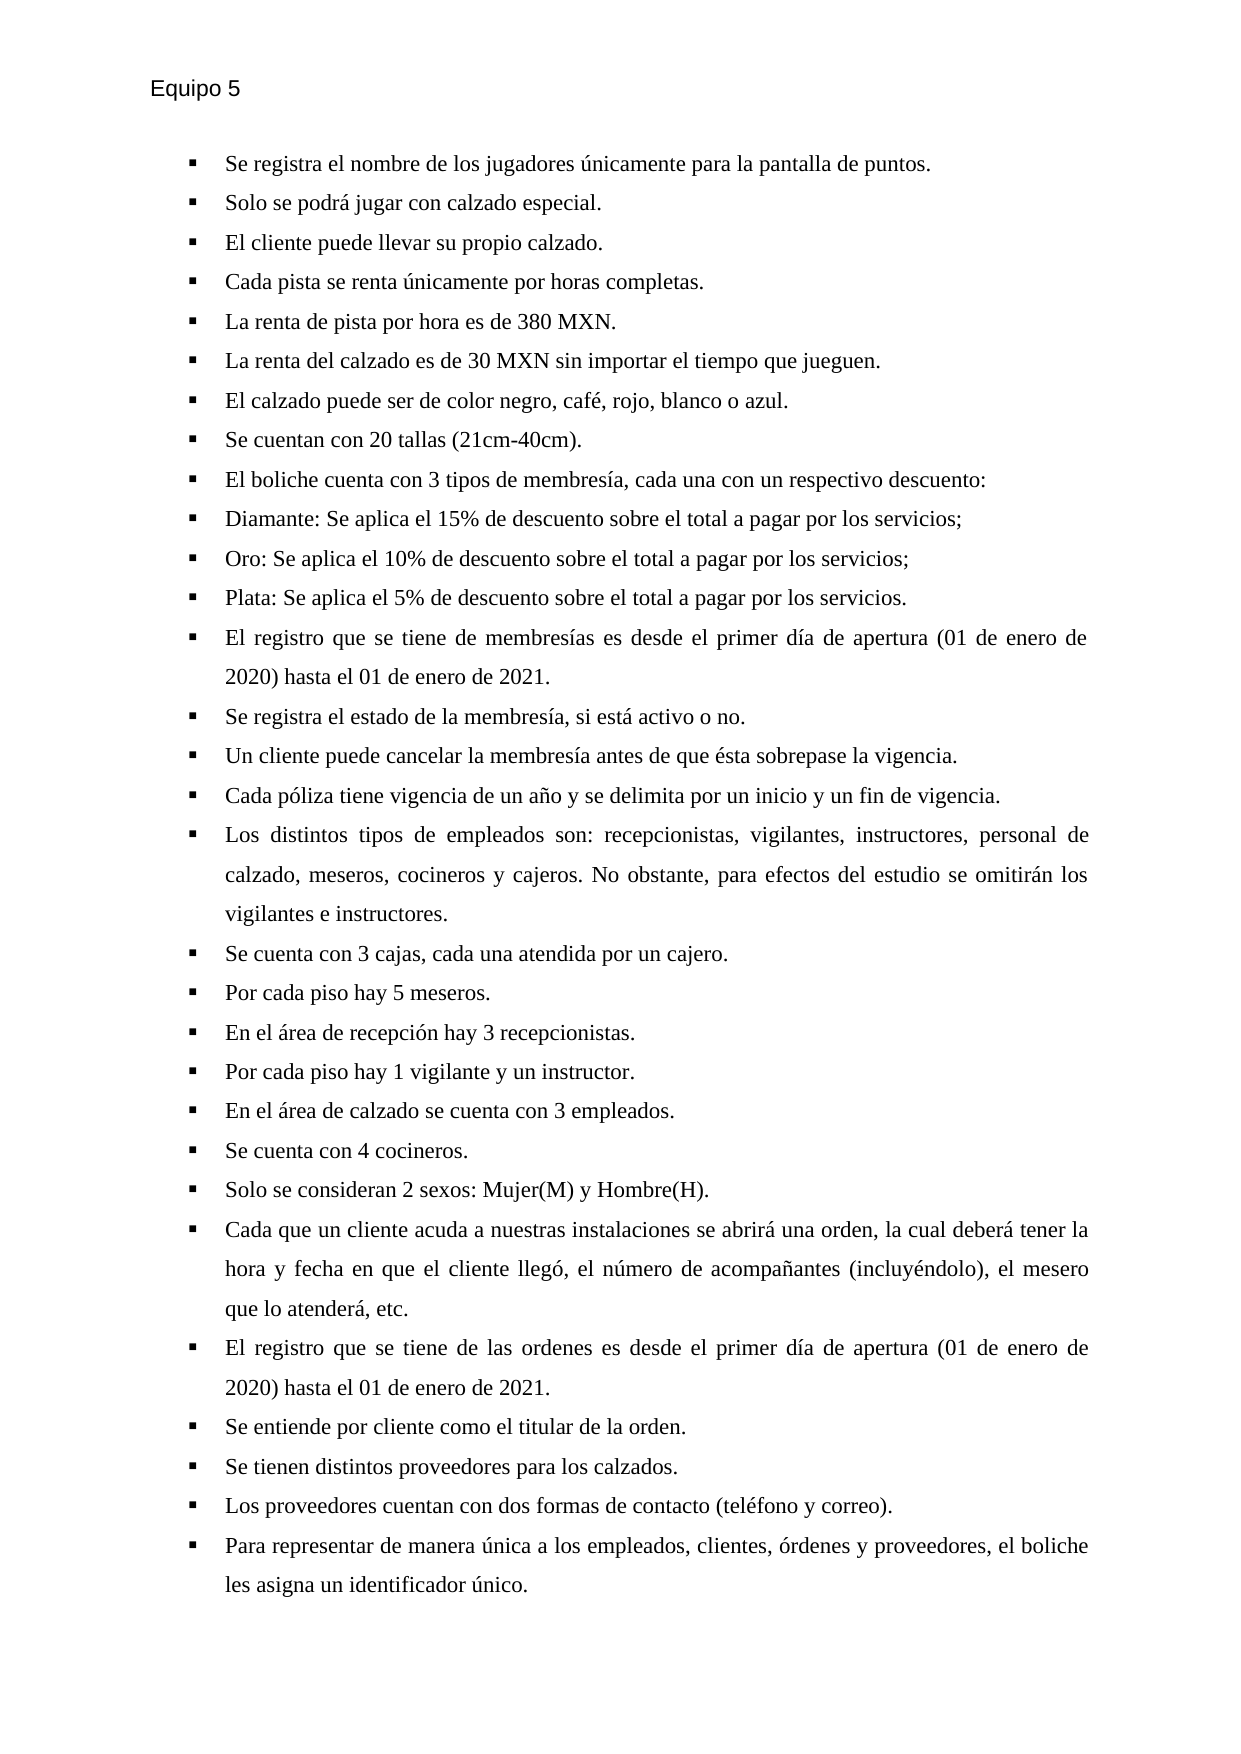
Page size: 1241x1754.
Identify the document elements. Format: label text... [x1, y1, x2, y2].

list Cada que un cliente acuda a nuestras instalaciones se abrirá una orden, la cual deberá tener la hora y fecha en que el cliente llegó, el número de acompañantes (incluyéndolo), el mesero que lo atenderá, etc. [187, 1216, 1090, 1321]
list Solo se podrá jugar con calzado especial. [187, 189, 1090, 216]
list Diamante: Se aplica el 15% de descuento sobre el total a pagar por los servicios; [187, 505, 1090, 532]
list Se registra el estado de la membresía, si está activo o no. [187, 703, 1090, 729]
list El boliche cuenta con 3 tipos de membresía, cada una con un respectivo descuento: [187, 466, 1090, 492]
list Oro: Se aplica el 10% de descuento sobre el total a pagar por los servicios; [187, 545, 1090, 571]
list Plata: Se aplica el 5% de descuento sobre el total a pagar por los servicios. [187, 584, 1090, 611]
list Se registra el nombre de los jugadores únicamente para la pantalla de puntos. [187, 150, 1090, 176]
list Para representar de manera única a los empleados, clientes, órdenes y proveedores, el boliche les asigna un identificador único. [187, 1532, 1090, 1598]
list Solo se consideran 2 sexos: Mujer(M) y Hombre(H). [187, 1176, 1090, 1203]
list El calzado puede ser de color negro, café, rojo, blanco o azul. [187, 387, 1090, 413]
list La renta del calzado es de 30 MXN sin importar el tiempo que jueguen. [187, 347, 1090, 374]
list En el área de recepción hay 3 recepcionistas. [187, 1018, 1090, 1045]
list Se entiende por cliente como el titular de la orden. [187, 1413, 1090, 1440]
list Se tienen distintos proveedores para los calzados. [187, 1453, 1090, 1479]
list Por cada piso hay 1 vigilante y un instructor. [187, 1058, 1090, 1084]
list El cliente puede llevar su propio calzado. [187, 229, 1090, 255]
list Se cuentan con 20 tallas (21cm-40cm). [187, 426, 1090, 453]
list Los proveedores cuentan con dos formas de contacto (teléfono y correo). [187, 1492, 1090, 1519]
list El registro que se tiene de membresías es desde el primer día de apertura (01 de enero de 2020) hasta el 01 de enero de 2021. [187, 624, 1090, 689]
list En el área de calzado se cuenta con 3 empleados. [187, 1097, 1090, 1124]
list Cada póliza tiene vigencia de un año y se delimita por un inicio y un fin de vigencia. [187, 782, 1090, 808]
list El registro que se tiene de las ordenes es desde el primer día de apertura (01 de enero de 2020) hasta el 01 de enero de 2021. [187, 1334, 1090, 1400]
list Se cuenta con 4 cocineros. [187, 1137, 1090, 1163]
list Por cada piso hay 5 meseros. [187, 979, 1090, 1005]
list Cada pista se renta únicamente por horas completas. [187, 268, 1090, 295]
list Un cliente puede cancelar la membresía antes de que ésta sobrepase la vigencia. [187, 742, 1090, 768]
list Se cuenta con 3 cajas, cada una atendida por un cajero. [187, 939, 1090, 966]
list La renta de pista por hora es de 380 MXN. [187, 308, 1090, 334]
list Los distintos tipos de empleados son: recepcionistas, vigilantes, instructores, personal de calzado, meseros, cocineros y cajeros. No obstante, para efectos del estudio se omitirán los vigilantes e instructores. [187, 821, 1090, 926]
